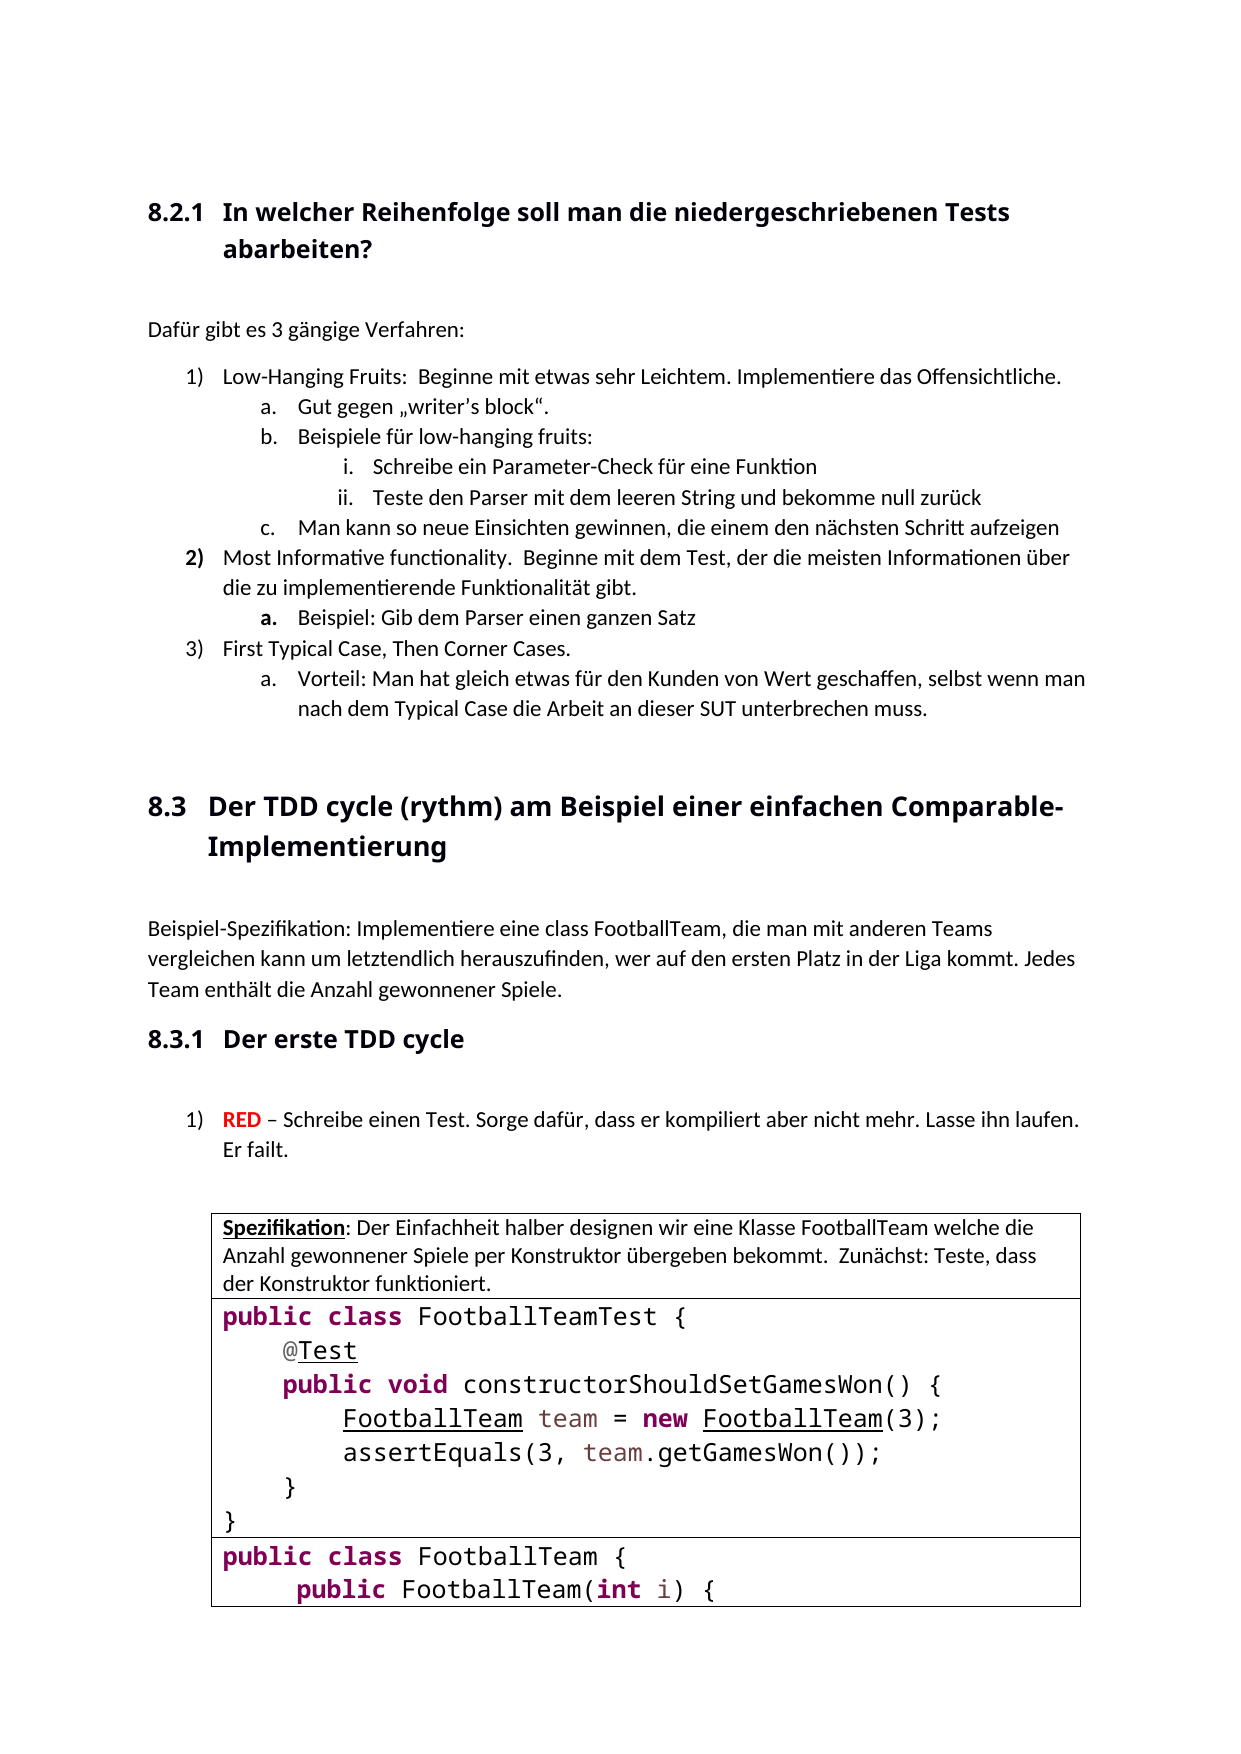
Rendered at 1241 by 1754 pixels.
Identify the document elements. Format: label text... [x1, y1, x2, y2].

list Gut gegen „writer’s block“. [260, 392, 1093, 420]
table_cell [212, 1538, 1080, 1606]
list Man kann so neue Einsichten gewinnen, die einem den nächsten Schritt aufzeigen [260, 513, 1093, 541]
list RED – Schreibe einen Test. Sorge dafür, dass er kompiliert aber nicht mehr. Lasse ihn laufen. Er failt. [185, 1105, 1093, 1194]
list Beispiele für low-hanging fruits: [260, 422, 1093, 450]
list Low-Hanging Fruits: Beginne mit etwas sehr Leichtem. Implementiere das Offensichtliche. [185, 362, 1093, 390]
text Beispiel-Spezifikation: Implementiere eine class FootballTeam, die man mit anderen Teams vergleichen kann um letztendlich herauszufinden, wer auf den ersten Platz in der Liga kommt. Jedes Team enthält die Anzahl gewonnener Spiele. [148, 914, 1093, 1003]
subtitle Der erste TDD cycle [148, 1022, 1093, 1056]
list Beispiel: Gib dem Parser einen ganzen Satz [260, 603, 1093, 631]
text Dafür gibt es 3 gängige Verfahren: [148, 315, 1093, 343]
list First Typical Case, Then Corner Cases. [185, 634, 1093, 662]
list Most Informative functionality. Beginne mit dem Test, der die meisten Informationen über die zu implementierende Funktionalität gibt. [185, 543, 1093, 601]
table_cell public class FootballTeamTest { @Test public void constructorShouldSetGamesWon() { FootballTeam team = new FootballTeam(3); assertEquals(3, team.getGamesWon()); } } [212, 1299, 1080, 1537]
list Schreibe ein Parameter-Check für eine Funktion [354, 452, 1093, 480]
list Teste den Parser mit dem leeren String und bekomme null zurück [354, 483, 1093, 511]
subtitle In welcher Reihenfolge soll man die niedergeschriebenen Tests abarbeiten? [148, 194, 1093, 265]
list Vorteil: Man hat gleich etwas für den Kunden von Wert geschaffen, selbst wenn man nach dem Typical Case die Arbeit an dieser SUT unterbrechen muss. [260, 664, 1093, 722]
table_header Spezifikation: Der Einfachheit halber designen wir eine Klasse FootballTeam welche die Anzahl gewonnener Spiele per Konstruktor übergeben bekommt. Zunächst: Teste, dass der Konstruktor funktioniert. [212, 1214, 1080, 1298]
subtitle Der TDD cycle (rythm) am Beispiel einer einfachen Comparable-Implementierung [148, 788, 1093, 864]
